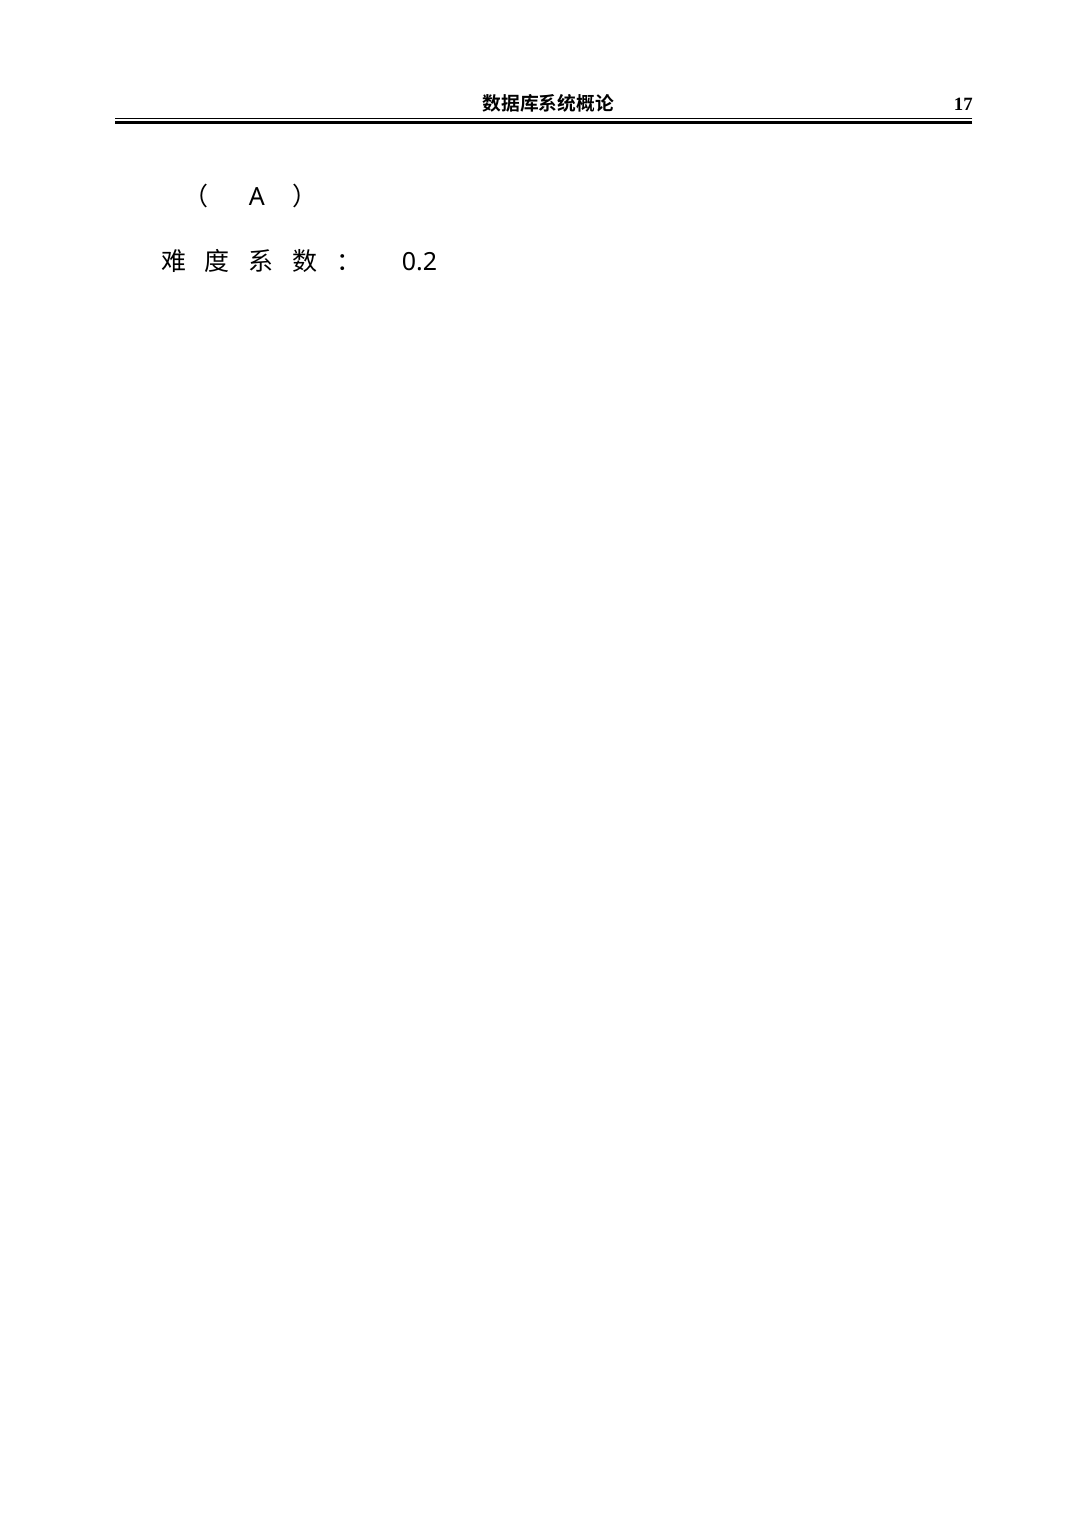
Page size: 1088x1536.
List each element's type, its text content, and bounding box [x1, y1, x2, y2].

text （ A ） [161, 162, 970, 227]
text 难度系数： 0.2 [146, 227, 970, 292]
